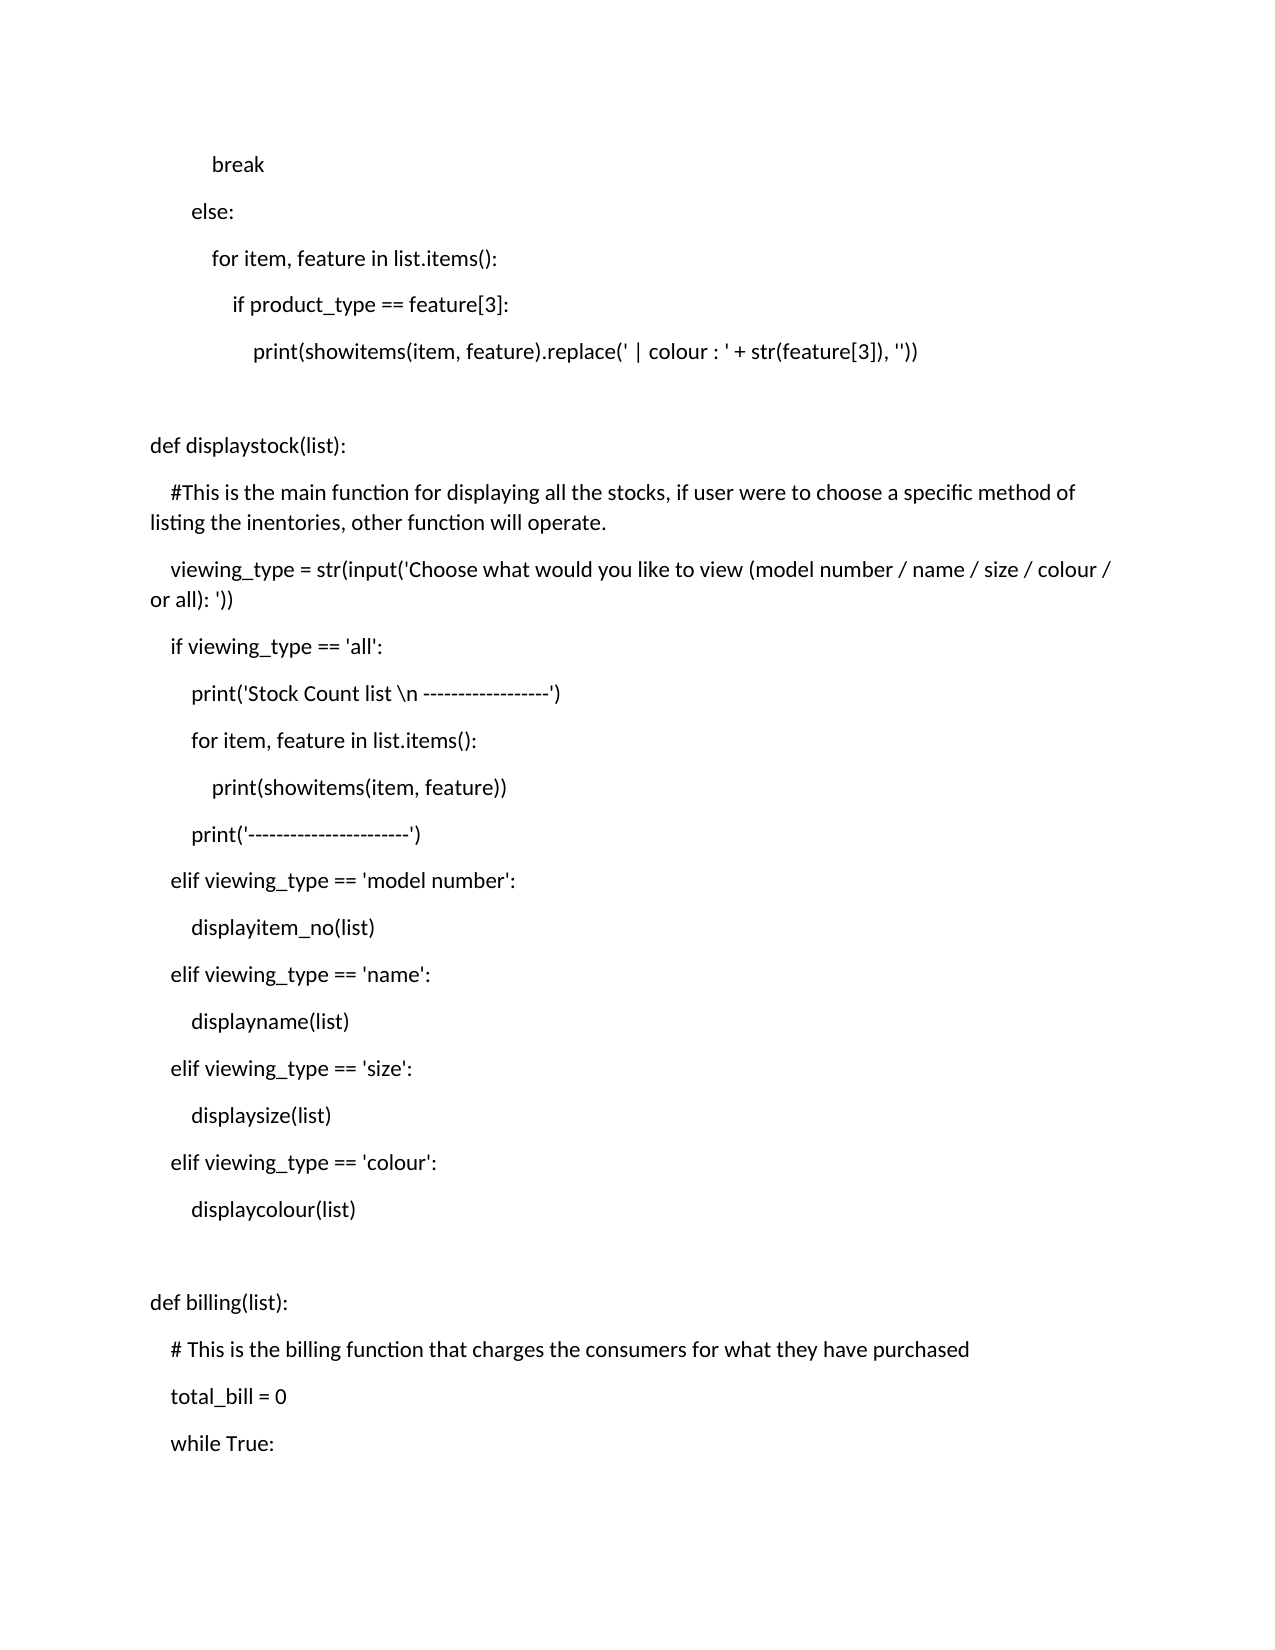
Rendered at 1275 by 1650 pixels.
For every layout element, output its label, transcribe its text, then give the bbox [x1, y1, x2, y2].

text displayname(list) [150, 1007, 1125, 1035]
text elif viewing_type == 'model number': [150, 867, 1125, 895]
text else: [150, 197, 1125, 225]
text print('-----------------------') [150, 820, 1125, 848]
text for item, feature in list.items(): [150, 244, 1125, 272]
text for item, feature in list.items(): [150, 726, 1125, 754]
text elif viewing_type == 'size': [150, 1054, 1125, 1082]
text print('Stock Count list \n ------------------') [150, 679, 1125, 707]
text def displaystock(list): [150, 431, 1125, 459]
text print(showitems(item, feature).replace(' | colour : ' + str(feature[3]), '')) [150, 337, 1125, 366]
text break [150, 150, 1125, 178]
text elif viewing_type == 'colour': [150, 1148, 1125, 1176]
text #This is the main function for displaying all the stocks, if user were to choose a specific method of listing the inentories, other function will operate. [150, 478, 1125, 536]
text while True: [150, 1429, 1125, 1457]
text print(showitems(item, feature)) [150, 773, 1125, 801]
text viewing_type = str(input('Choose what would you like to view (model number / name / size / colour / or all): ')) [150, 555, 1125, 613]
text total_bill = 0 [150, 1382, 1125, 1410]
text def billing(list): [150, 1288, 1125, 1317]
text displayitem_no(list) [150, 913, 1125, 942]
text displaysize(list) [150, 1101, 1125, 1129]
text elif viewing_type == 'name': [150, 960, 1125, 988]
text if product_type == feature[3]: [150, 291, 1125, 319]
text displaycolour(list) [150, 1195, 1125, 1223]
text if viewing_type == 'all': [150, 632, 1125, 660]
text # This is the billing function that charges the consumers for what they have purchased [150, 1335, 1125, 1363]
